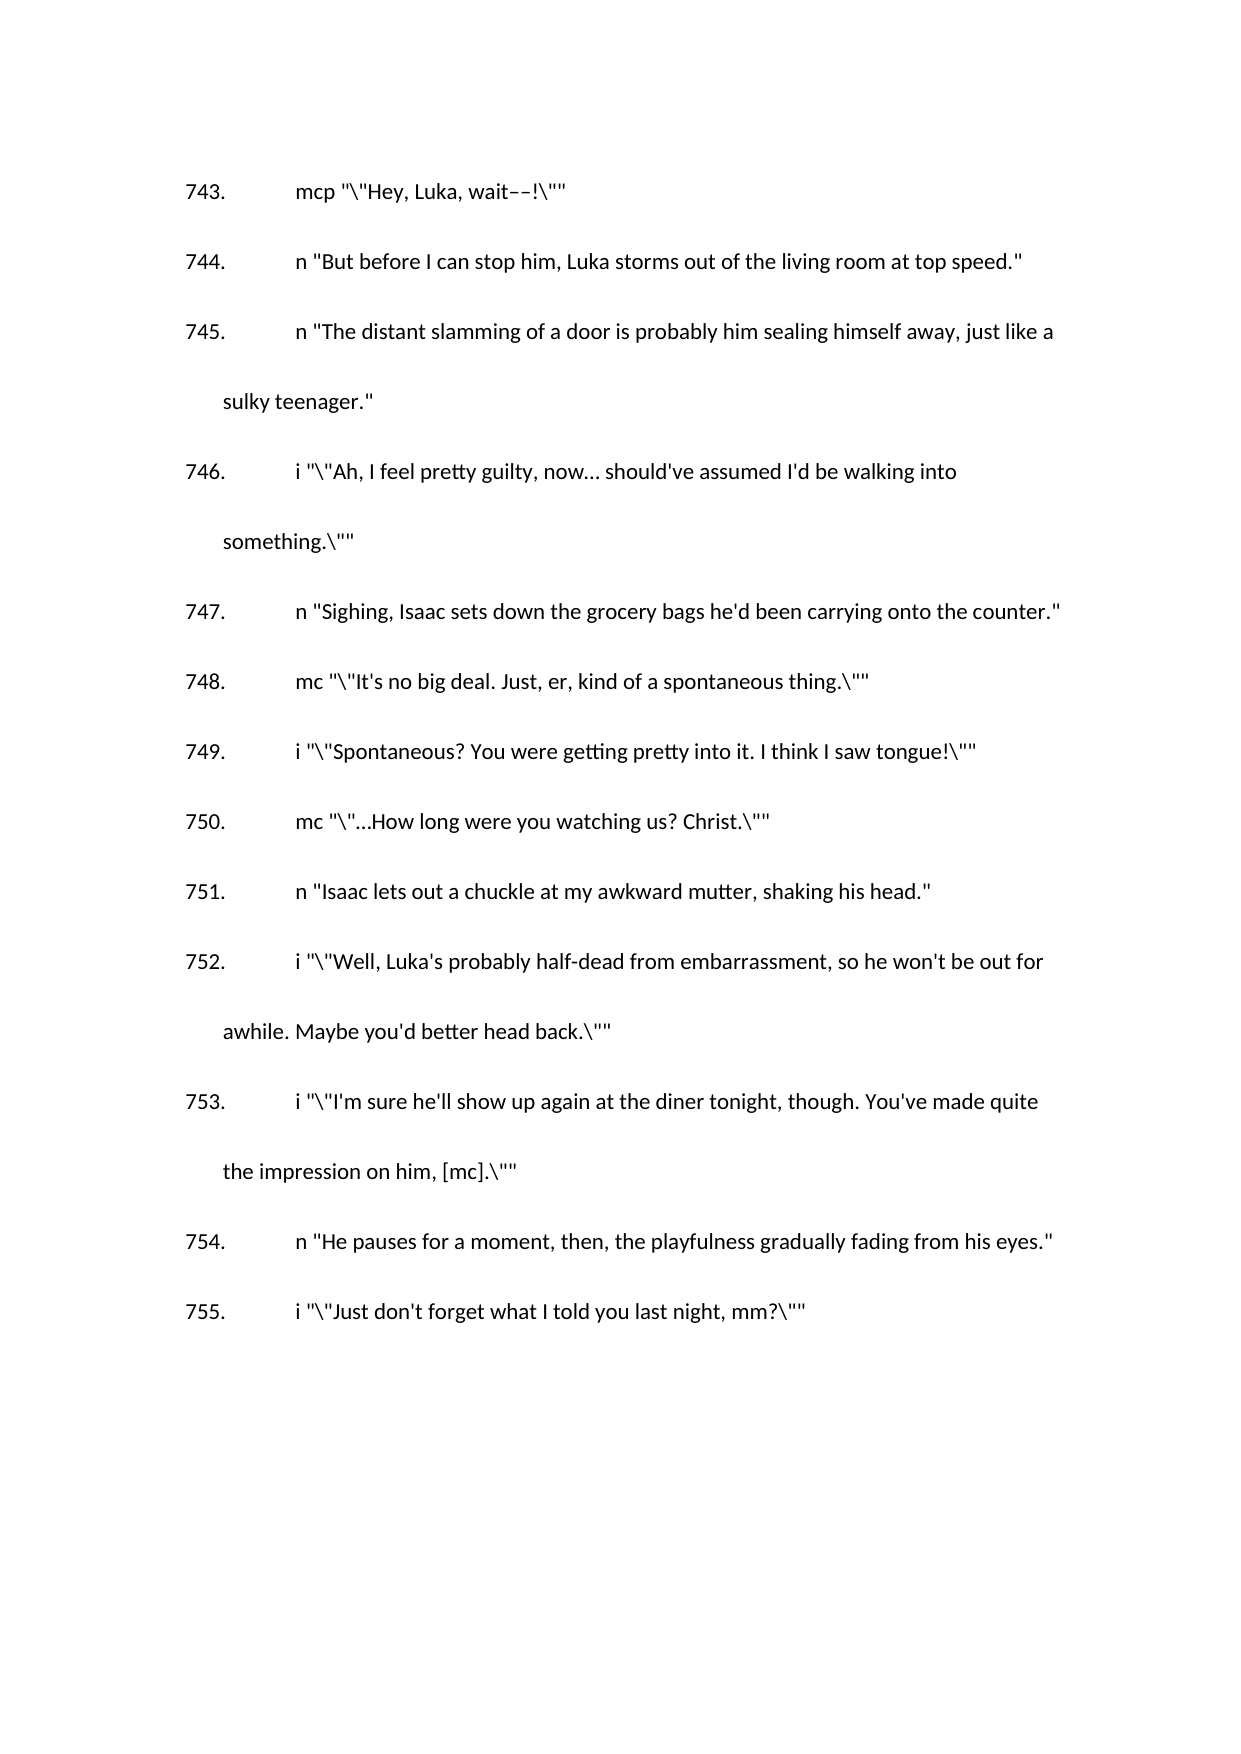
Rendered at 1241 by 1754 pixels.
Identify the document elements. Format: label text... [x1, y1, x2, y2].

list n "The distant slamming of a door is probably him sealing himself away, just like a sulky teenager." [185, 317, 1063, 415]
list n "Isaac lets out a chuckle at my awkward mutter, shaking his head." [185, 877, 1063, 905]
list i "\"Spontaneous? You were getting pretty into it. I think I saw tongue!\"" [185, 737, 1063, 765]
list i "\"Well, Luka's probably half-dead from embarrassment, so he won't be out for awhile. Maybe you'd better head back.\"" [185, 947, 1063, 1045]
list n "Sighing, Isaac sets down the grocery bags he'd been carrying onto the counter." [185, 597, 1063, 625]
list i "\"Ah, I feel pretty guilty, now… should've assumed I'd be walking into something.\"" [185, 457, 1063, 555]
list i "\"I'm sure he'll show up again at the diner tonight, though. You've made quite the impression on him, [mc].\"" [185, 1087, 1063, 1185]
list mc "\"It's no big deal. Just, er, kind of a spontaneous thing.\"" [185, 667, 1063, 695]
list i "\"Just don't forget what I told you last night, mm?\"" [185, 1297, 1063, 1325]
list mcp "\"Hey, Luka, wait––!\"" [185, 177, 1063, 205]
list mc "\"…How long were you watching us? Christ.\"" [185, 807, 1063, 835]
list n "But before I can stop him, Luka storms out of the living room at top speed." [185, 247, 1063, 275]
list n "He pauses for a moment, then, the playfulness gradually fading from his eyes." [185, 1227, 1063, 1255]
